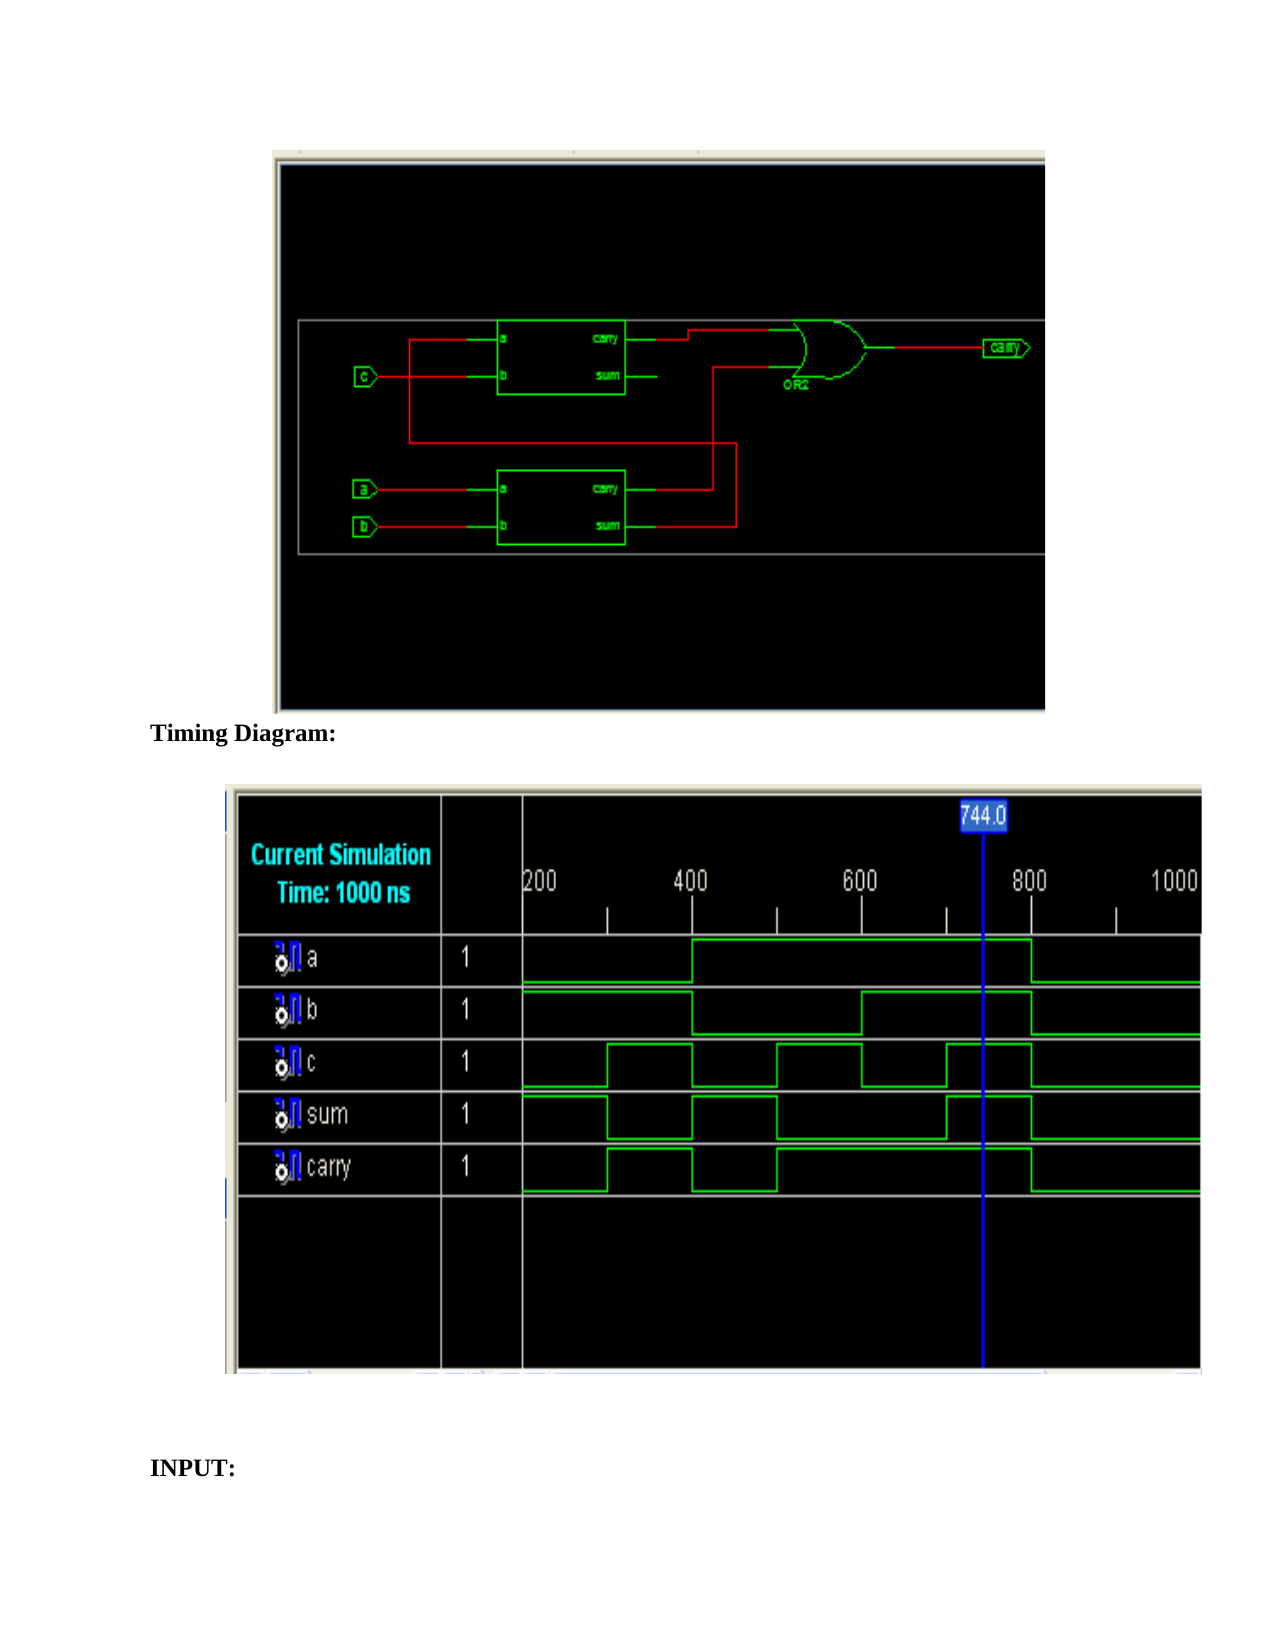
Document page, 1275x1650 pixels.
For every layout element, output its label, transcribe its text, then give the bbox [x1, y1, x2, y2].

text INPUT: [150, 1453, 1125, 1481]
picture [225, 784, 1202, 1374]
picture [271, 150, 1046, 714]
list Timing Diagram: [150, 718, 1125, 747]
